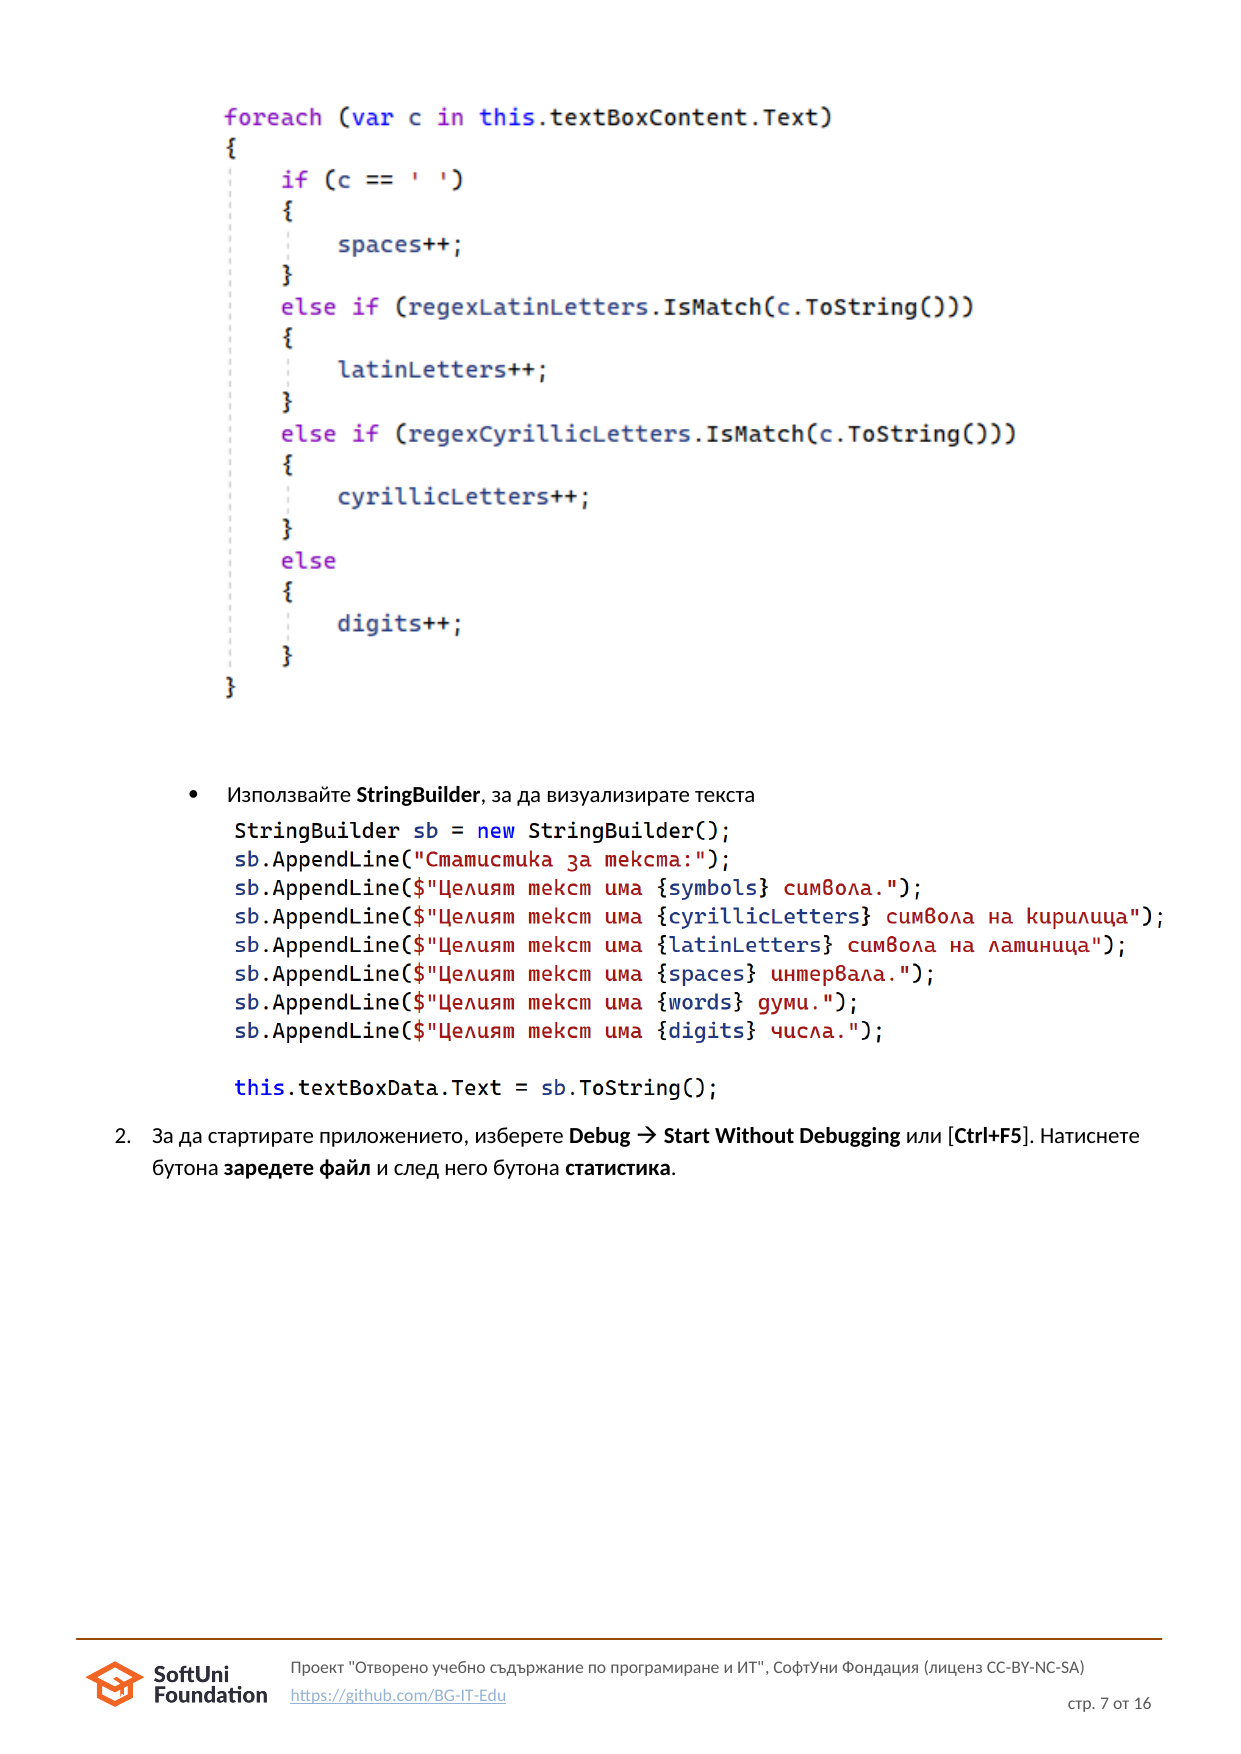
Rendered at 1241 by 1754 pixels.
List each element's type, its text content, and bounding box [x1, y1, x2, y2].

picture [226, 812, 1178, 1117]
picture [222, 103, 1018, 710]
list За да стартирате приложението, изберете Debug Start Without Debugging или [Ctrl+F5]. Натиснете бутона заредете файл и след него бутона статистика. [114, 1121, 1163, 1181]
picture [85, 1661, 267, 1707]
list Използвайте StringBuilder, за да визуализирате текста [189, 780, 1163, 808]
